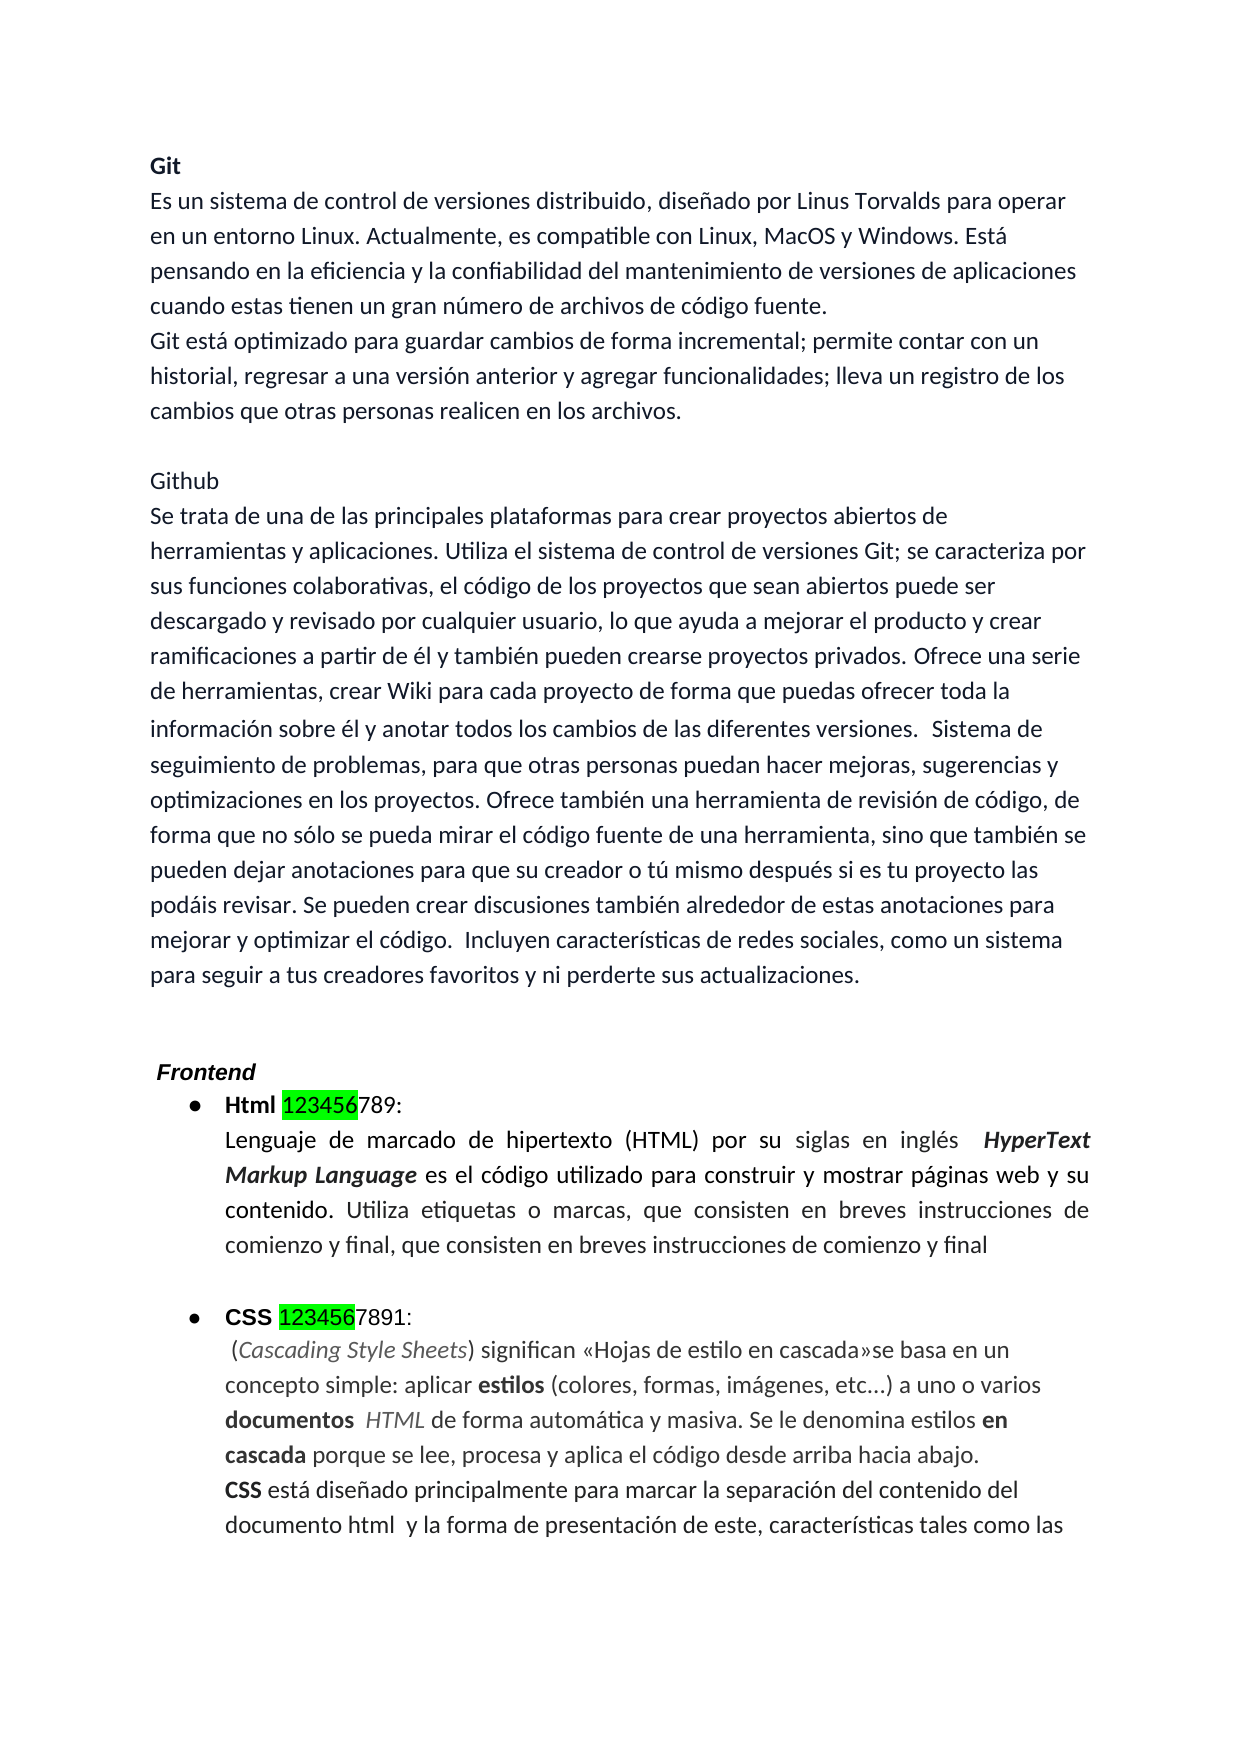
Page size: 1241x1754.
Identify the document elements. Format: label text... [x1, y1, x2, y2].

text Lenguaje de marcado de hipertexto (HTML) por su siglas en inglés HyperText Markup Language es el código utilizado para construir y mostrar páginas web y su contenido. Utiliza etiquetas o marcas, que consisten en breves instrucciones de comienzo y final, que consisten en breves instrucciones de comienzo y final [225, 1124, 1090, 1260]
text Git [150, 150, 1090, 181]
text Es un sistema de control de versiones distribuido, diseñado por Linus Torvalds para operar en un entorno Linux. Actualmente, es compatible con Linux, MacOS y Windows. Está pensando en la eficiencia y la confiabilidad del mantenimiento de versiones de aplicaciones cuando estas tienen un gran número de archivos de código fuente. [150, 185, 1090, 321]
text Git está optimizado para guardar cambios de forma incremental; permite contar con un historial, regresar a una versión anterior y agregar funcionalidades; lleva un registro de los cambios que otras personas realicen en los archivos. [150, 325, 1090, 426]
list CSS 1234567891: [355, 1304, 1090, 1330]
text Frontend [150, 1059, 1090, 1086]
list CSS 1234567891: [187, 1304, 279, 1330]
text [225, 1474, 1090, 1539]
text Se trata de una de las principales plataformas para crear proyectos abiertos de herramientas y aplicaciones. Utiliza el sistema de control de versiones Git; se caracteriza por sus funciones colaborativas, el código de los proyectos que sean abiertos puede ser descargado y revisado por cualquier usuario, lo que ayuda a mejorar el producto y crear ramificaciones a partir de él y también pueden crearse proyectos privados. Ofrece una serie de herramientas, crear Wiki para cada proyecto de forma que puedas ofrecer toda la información sobre él y anotar todos los cambios de las diferentes versiones. Sistema de seguimiento de problemas, para que otras personas puedan hacer mejoras, sugerencias y optimizaciones en los proyectos. Ofrece también una herramienta de revisión de código, de forma que no sólo se pueda mirar el código fuente de una herramienta, sino que también se pueden dejar anotaciones para que su creador o tú mismo después si es tu proyecto las podáis revisar. Se pueden crear discusiones también alrededor de estas anotaciones para mejorar y optimizar el código. Incluyen características de redes sociales, como un sistema para seguir a tus creadores favoritos y ni perderte sus actualizaciones. [150, 500, 1090, 990]
list Html 123456789: [187, 1089, 1090, 1120]
text (Cascading Style Sheets) significan «Hojas de estilo en cascada»se basa en un concepto simple: aplicar estilos (colores, formas, imágenes, etc...) a uno o varios documentos HTML de forma automática y masiva. Se le denomina estilos en cascada porque se lee, procesa y aplica el código desde arriba hacia abajo. [225, 1334, 1090, 1469]
text Github [150, 465, 1090, 496]
